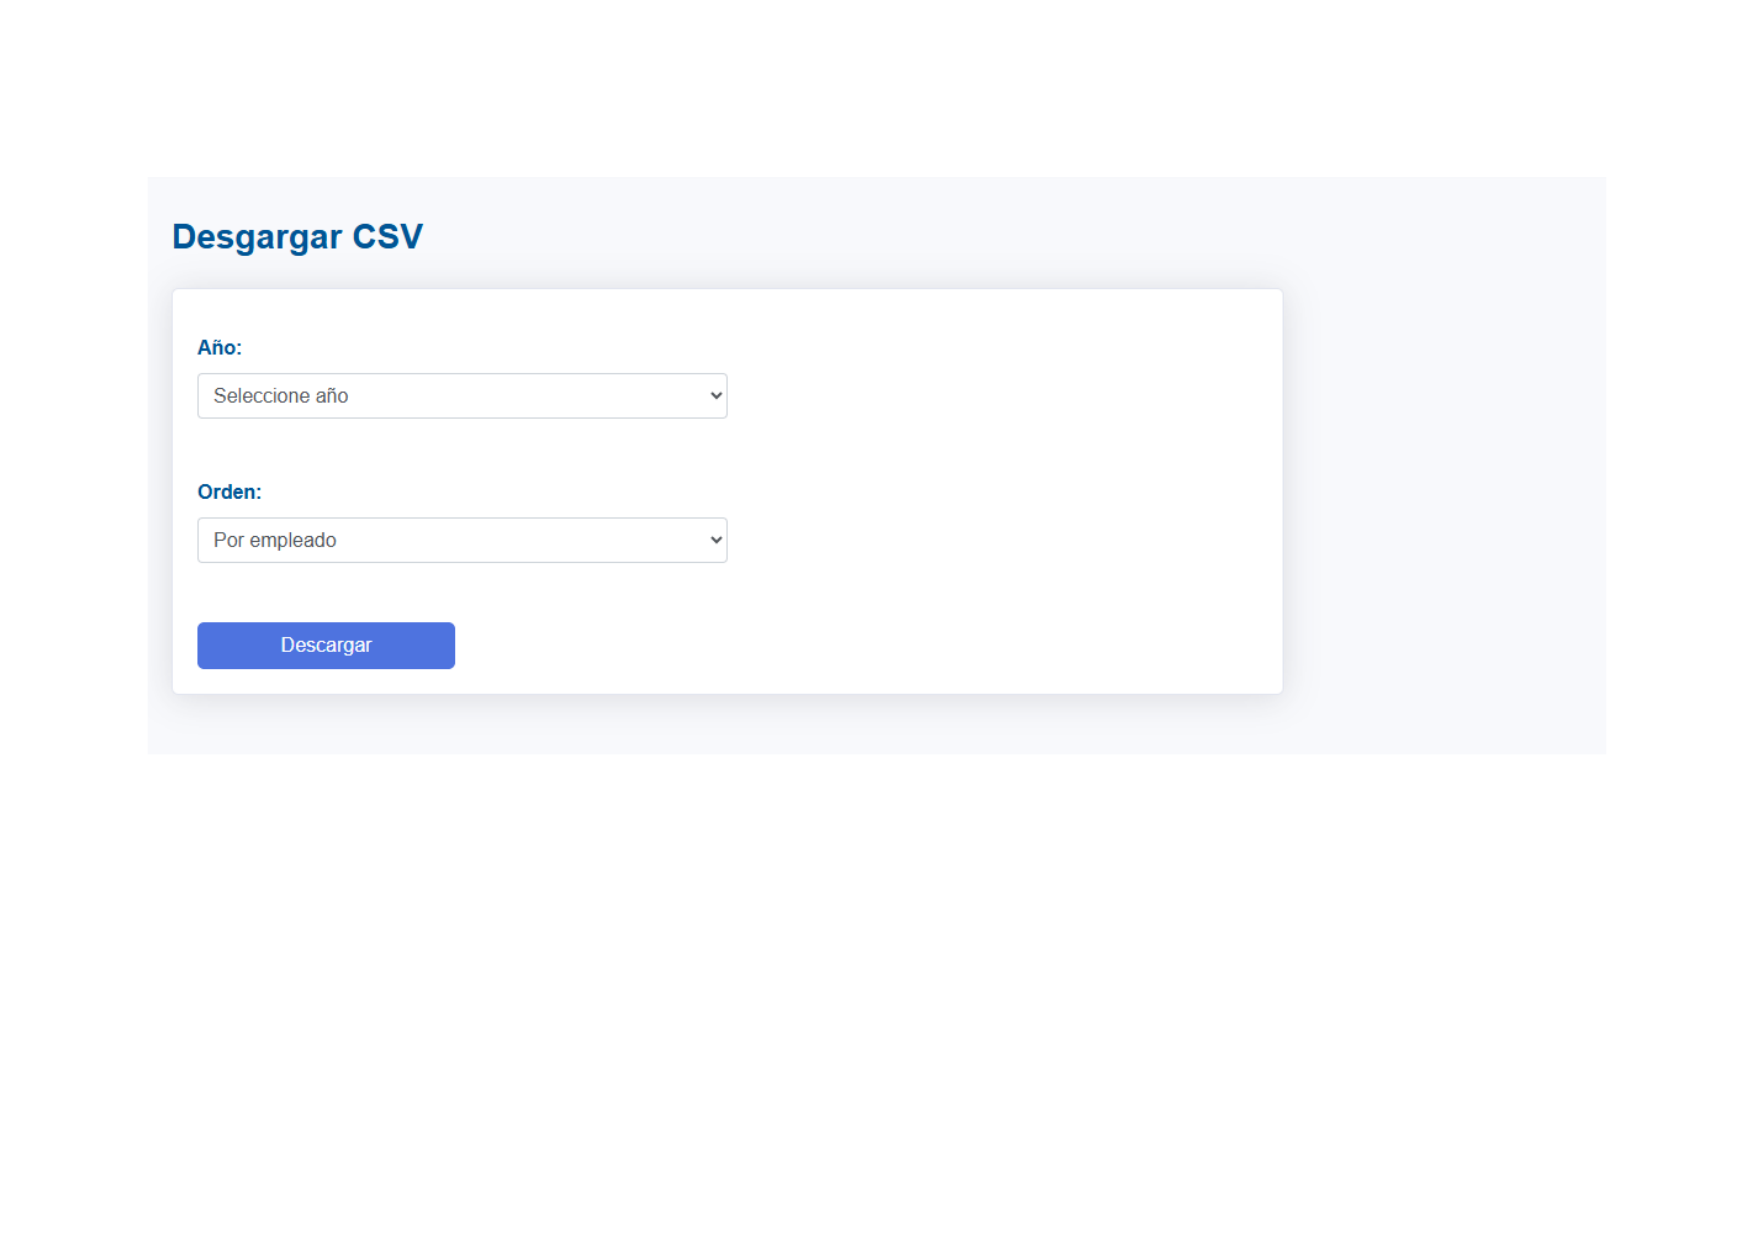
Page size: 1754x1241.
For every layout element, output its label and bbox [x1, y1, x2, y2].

picture [147, 177, 1607, 763]
